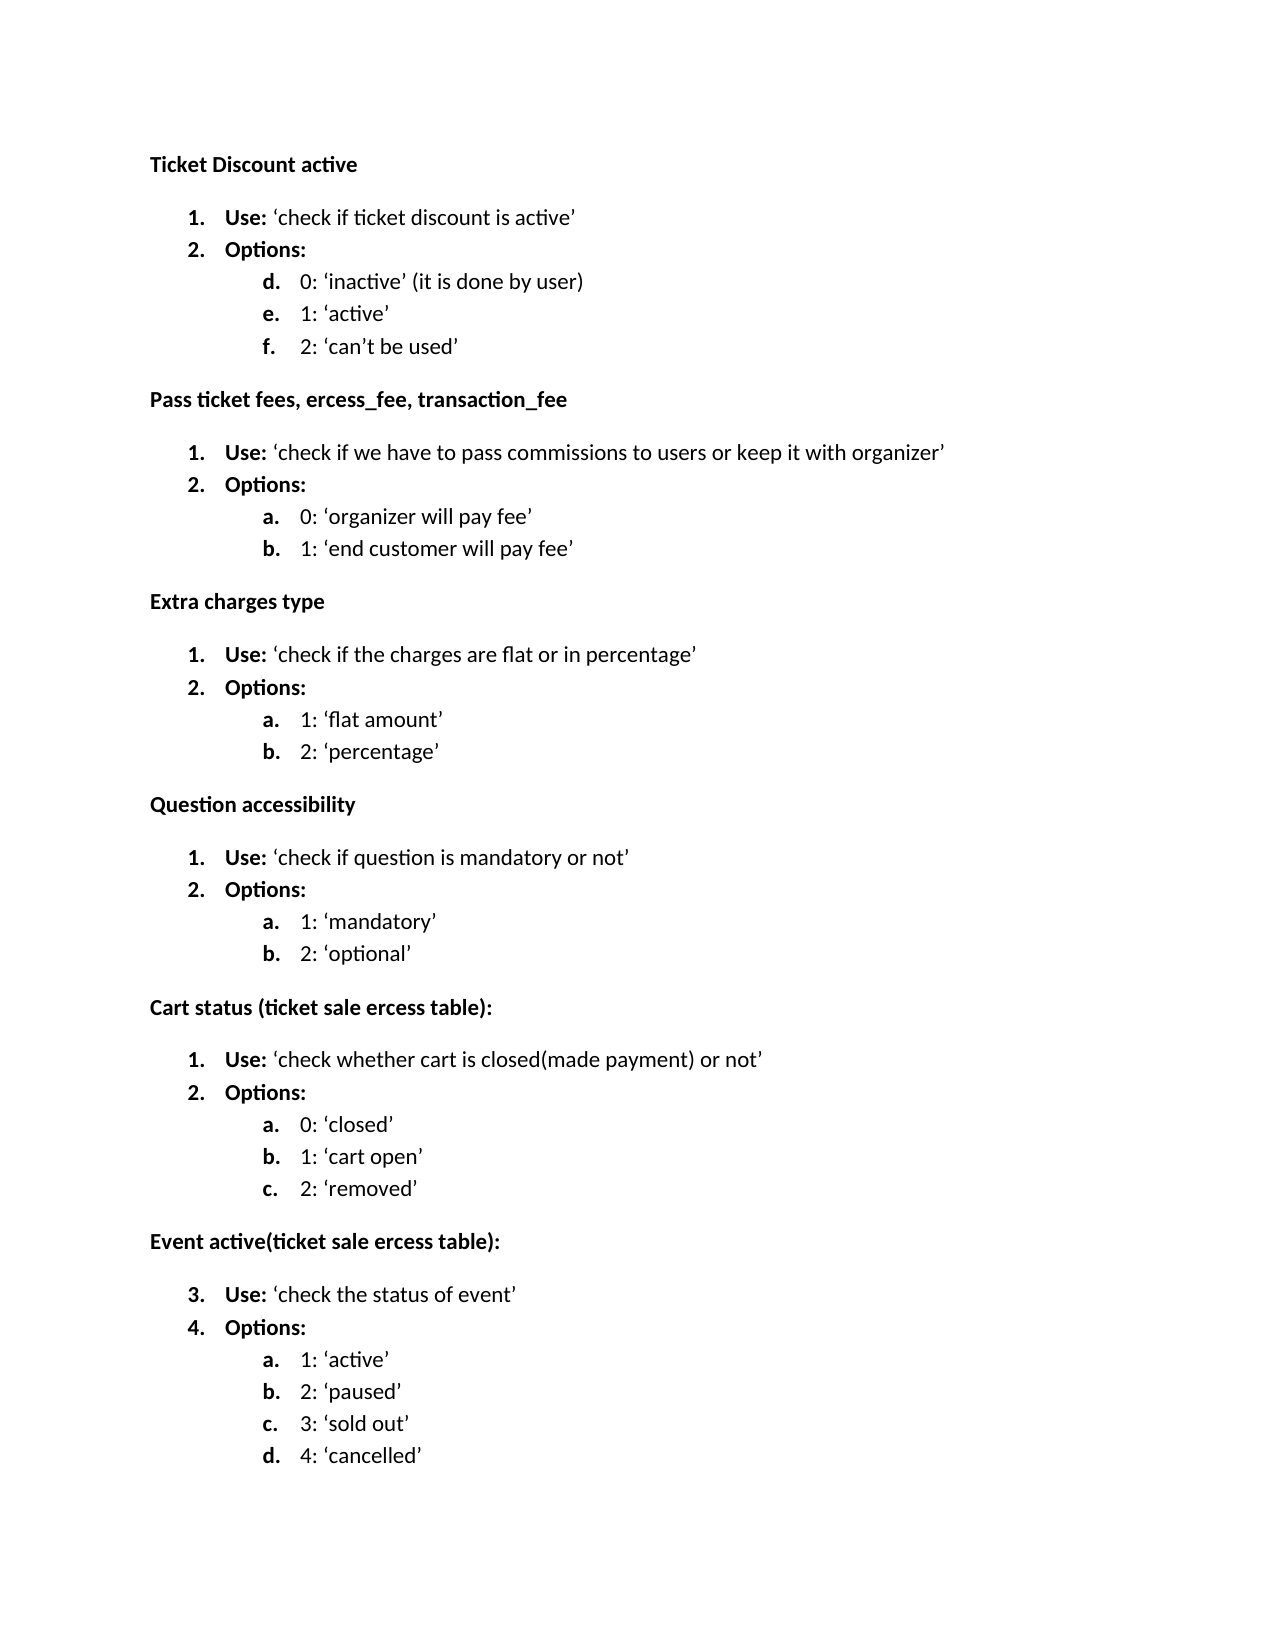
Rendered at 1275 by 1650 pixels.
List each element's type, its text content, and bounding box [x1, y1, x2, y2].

list Options: [187, 673, 1125, 701]
list 2: ‘percentage’ [262, 737, 1125, 765]
list Use: ‘check the status of event’ [187, 1280, 1125, 1308]
text Pass ticket fees, ercess_fee, transaction_fee [150, 385, 1125, 413]
text Ticket Discount active [150, 150, 1125, 178]
list Use: ‘check if we have to pass commissions to users or keep it with organizer’ [187, 438, 1125, 466]
text Event active(ticket sale ercess table): [150, 1227, 1125, 1255]
list 2: ‘can’t be used’ [262, 332, 1125, 360]
list Options: [187, 1078, 1125, 1106]
text Extra charges type [150, 587, 1125, 615]
list Use: ‘check if the charges are flat or in percentage’ [187, 640, 1125, 668]
list Use: ‘check if question is mandatory or not’ [187, 843, 1125, 871]
list Options: [187, 470, 1125, 498]
list 0: ‘organizer will pay fee’ [262, 502, 1125, 530]
list Options: [187, 875, 1125, 903]
list Use: ‘check if ticket discount is active’ [187, 203, 1125, 231]
list 2: ‘optional’ [262, 939, 1125, 968]
list 1: ‘end customer will pay fee’ [262, 534, 1125, 562]
list Options: [187, 1313, 1125, 1341]
list 4: ‘cancelled’ [262, 1441, 1125, 1469]
list 1: ‘mandatory’ [262, 907, 1125, 935]
list 1: ‘cart open’ [262, 1142, 1125, 1170]
list 3: ‘sold out’ [262, 1409, 1125, 1437]
text Question accessibility [150, 790, 1125, 818]
list 1: ‘active’ [262, 299, 1125, 328]
list Options: [187, 235, 1125, 263]
text Cart status (ticket sale ercess table): [150, 993, 1125, 1021]
list Use: ‘check whether cart is closed(made payment) or not’ [187, 1046, 1125, 1074]
list 2: ‘removed’ [262, 1174, 1125, 1202]
list 0: ‘closed’ [262, 1110, 1125, 1138]
list 0: ‘inactive’ (it is done by user) [262, 267, 1125, 295]
list 2: ‘paused’ [262, 1377, 1125, 1405]
list 1: ‘active’ [262, 1345, 1125, 1373]
list 1: ‘flat amount’ [262, 705, 1125, 733]
